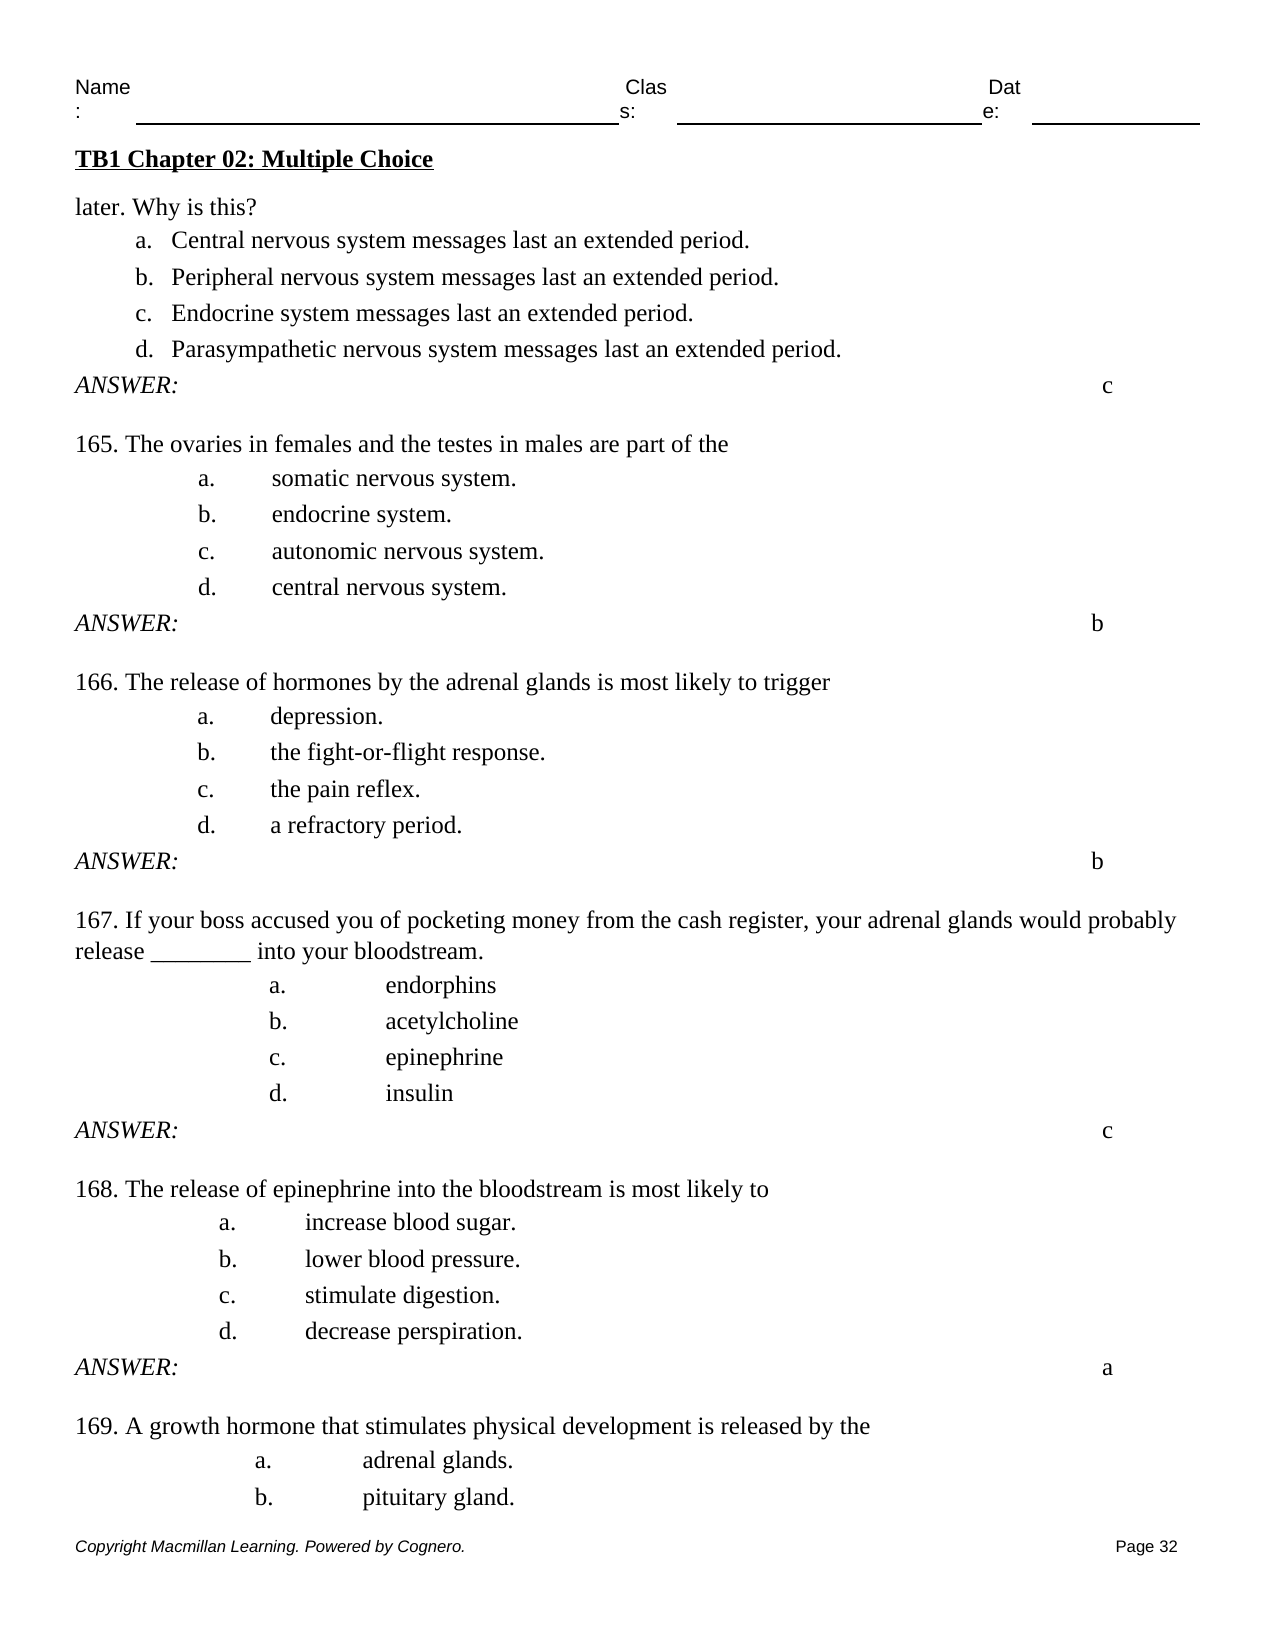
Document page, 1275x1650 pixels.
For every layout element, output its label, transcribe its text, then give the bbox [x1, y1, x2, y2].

table_header 167. If your boss accused you of pocketing money from the cash register, your adrenal glands would probably release ________ into your bloodstream. [75, 905, 1200, 1147]
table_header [75, 1411, 1200, 1515]
table_header 166. The release of hormones by the adrenal glands is most likely to trigger [75, 667, 1200, 878]
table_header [75, 192, 1200, 402]
table_header 165. The ovaries in females and the testes in males are part of the [75, 430, 1200, 640]
table_header 168. The release of epinephrine into the bloodstream is most likely to [75, 1174, 1200, 1384]
